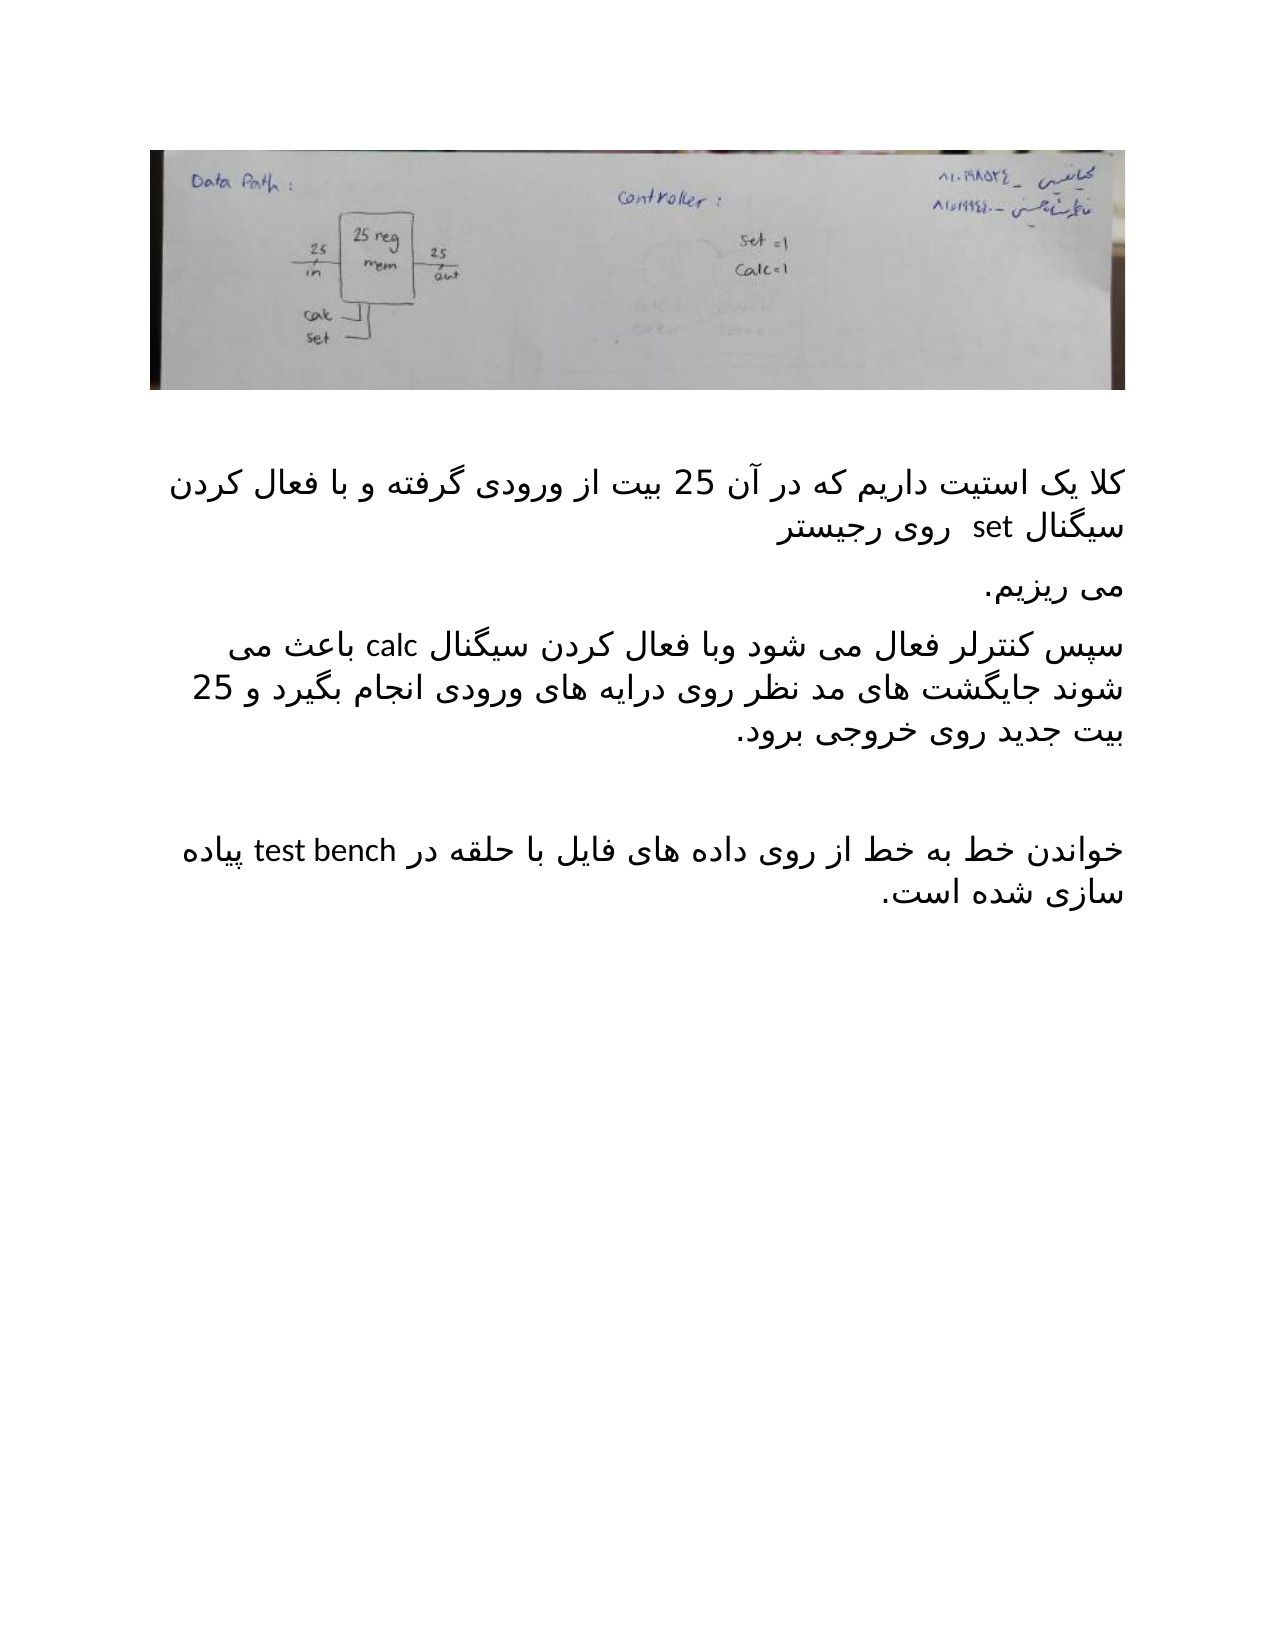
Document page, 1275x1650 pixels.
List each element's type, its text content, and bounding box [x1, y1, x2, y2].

text می ریزیم. [150, 566, 1125, 605]
text سپس کنترلر فعال می شود وبا فعال کردن سیگنال calc باعث می شوند جایگشت های مد نظر روی درایه های ورودی انجام بگیرد و 25 بیت جدید روی خروجی برود. [150, 624, 1125, 749]
text کلا یک استیت داریم که در آن 25 بیت از ورودی گرفته و با فعال کردن سیگنال set روی رجیستر [150, 463, 1125, 546]
text خواندن خط به خط از روی داده های فایل با حلقه در test bench پیاده سازی شده است. [150, 829, 1125, 912]
picture [150, 150, 1125, 390]
